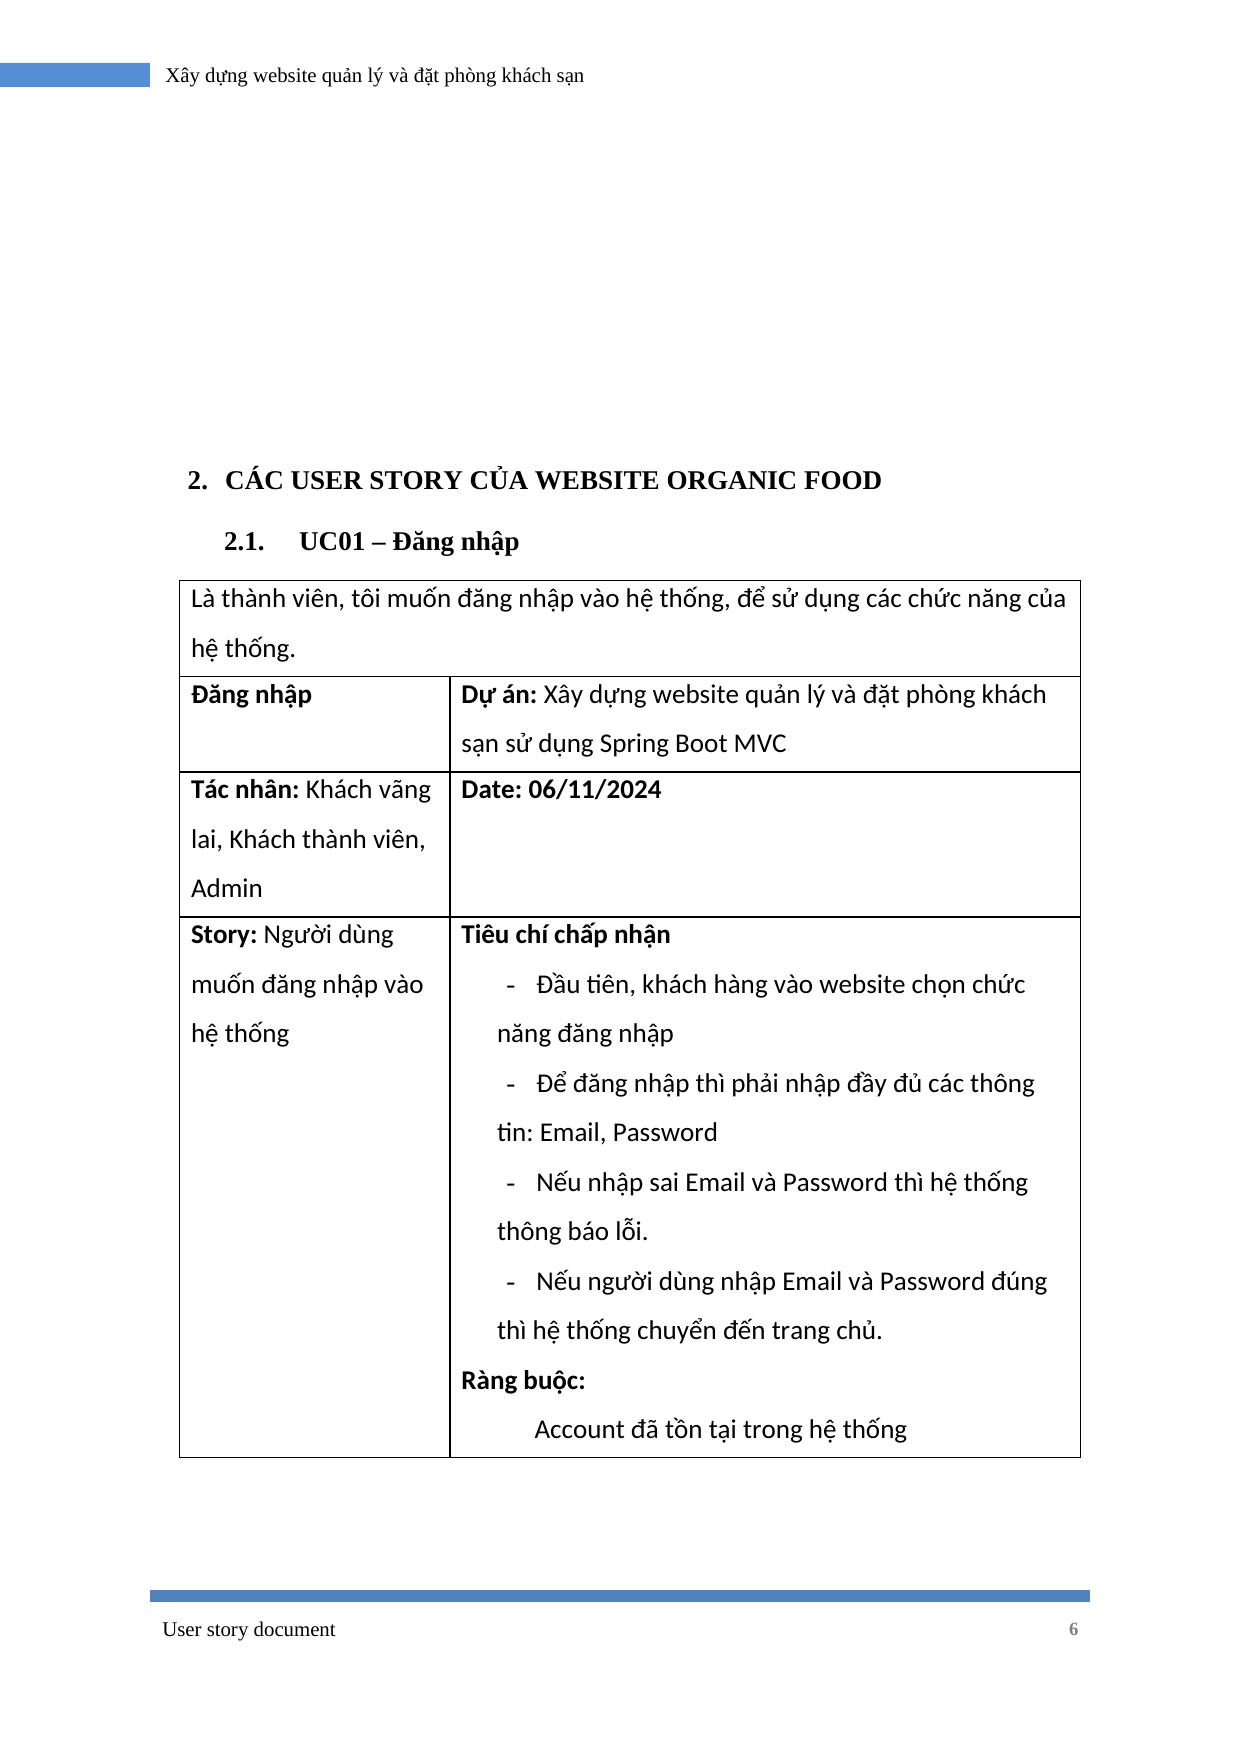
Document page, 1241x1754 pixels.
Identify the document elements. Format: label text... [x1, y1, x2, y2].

table_cell Đăng nhập [180, 677, 449, 771]
table_cell Tác nhân: Khách vãng lai, Khách thành viên, Admin [180, 773, 449, 916]
table_cell Dự án: Xây dựng website quản lý và đặt phòng khách sạn sử dụng Spring Boot MVC [451, 677, 1080, 771]
table_cell Date: 06/11/2024 [451, 773, 1080, 916]
table_cell Story: Người dùng muốn đăng nhập vào hệ thống [180, 918, 449, 1457]
table_cell Tiêu chí chấp nhận Đầu tiên, khách hàng vào website chọn chức năng đăng nhập Để đăng nhập thì phải nhập đầy đủ các thông tin: Email, Password Nếu nhập sai Email và Password thì hệ thống thông báo lỗi. Nếu người dùng nhập Email và Password đúng thì hệ thống chuyển đến trang chủ. Ràng buộc: Account đã tồn tại trong hệ thống [451, 918, 1080, 1457]
table_header Là thành viên, tôi muốn đăng nhập vào hệ thống, để sử dụng các chức năng của hệ thống. [180, 581, 1080, 676]
subtitle CÁC USER STORY CỦA WEBSITE ORGANIC FOOD [187, 464, 1090, 495]
list UC01 – Đăng nhập [224, 525, 1090, 556]
